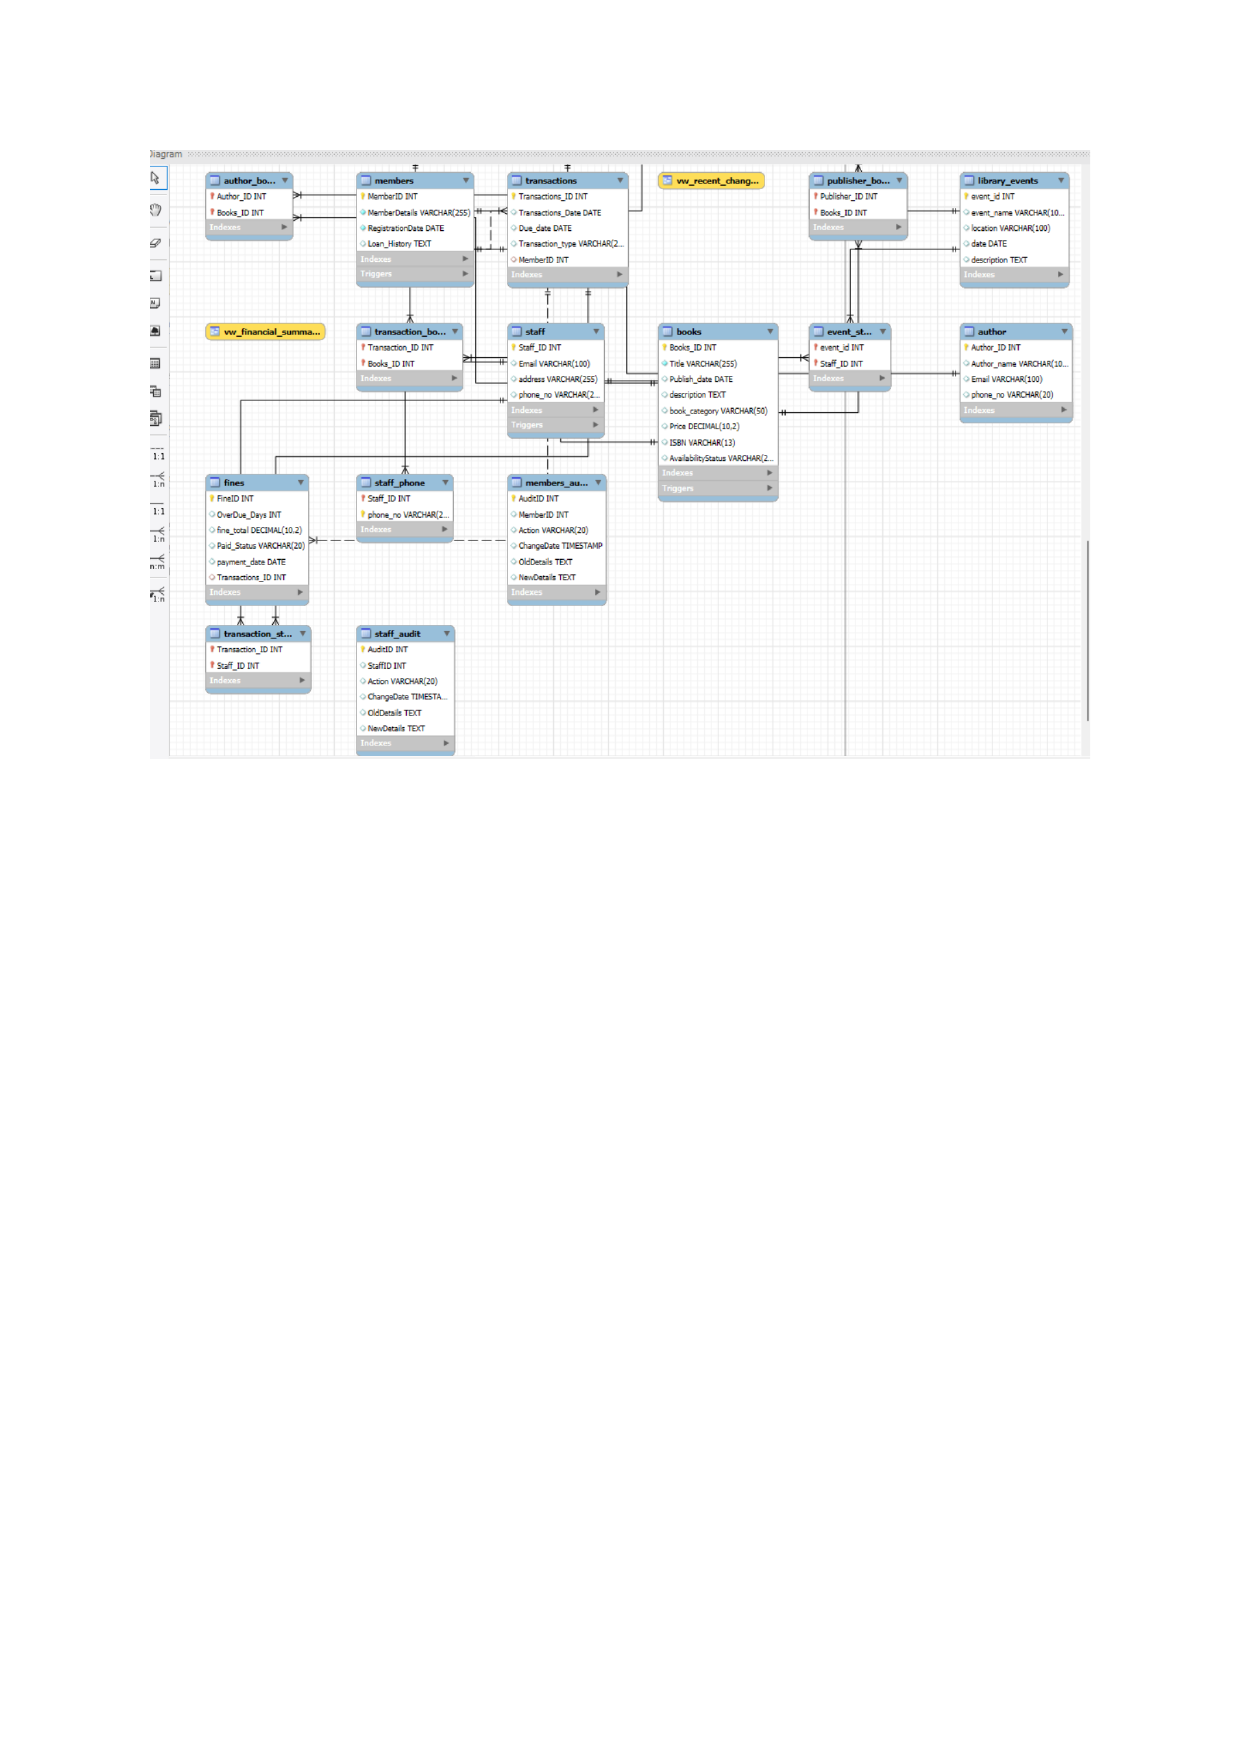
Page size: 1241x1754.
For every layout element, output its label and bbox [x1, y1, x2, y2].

picture [150, 150, 1091, 759]
